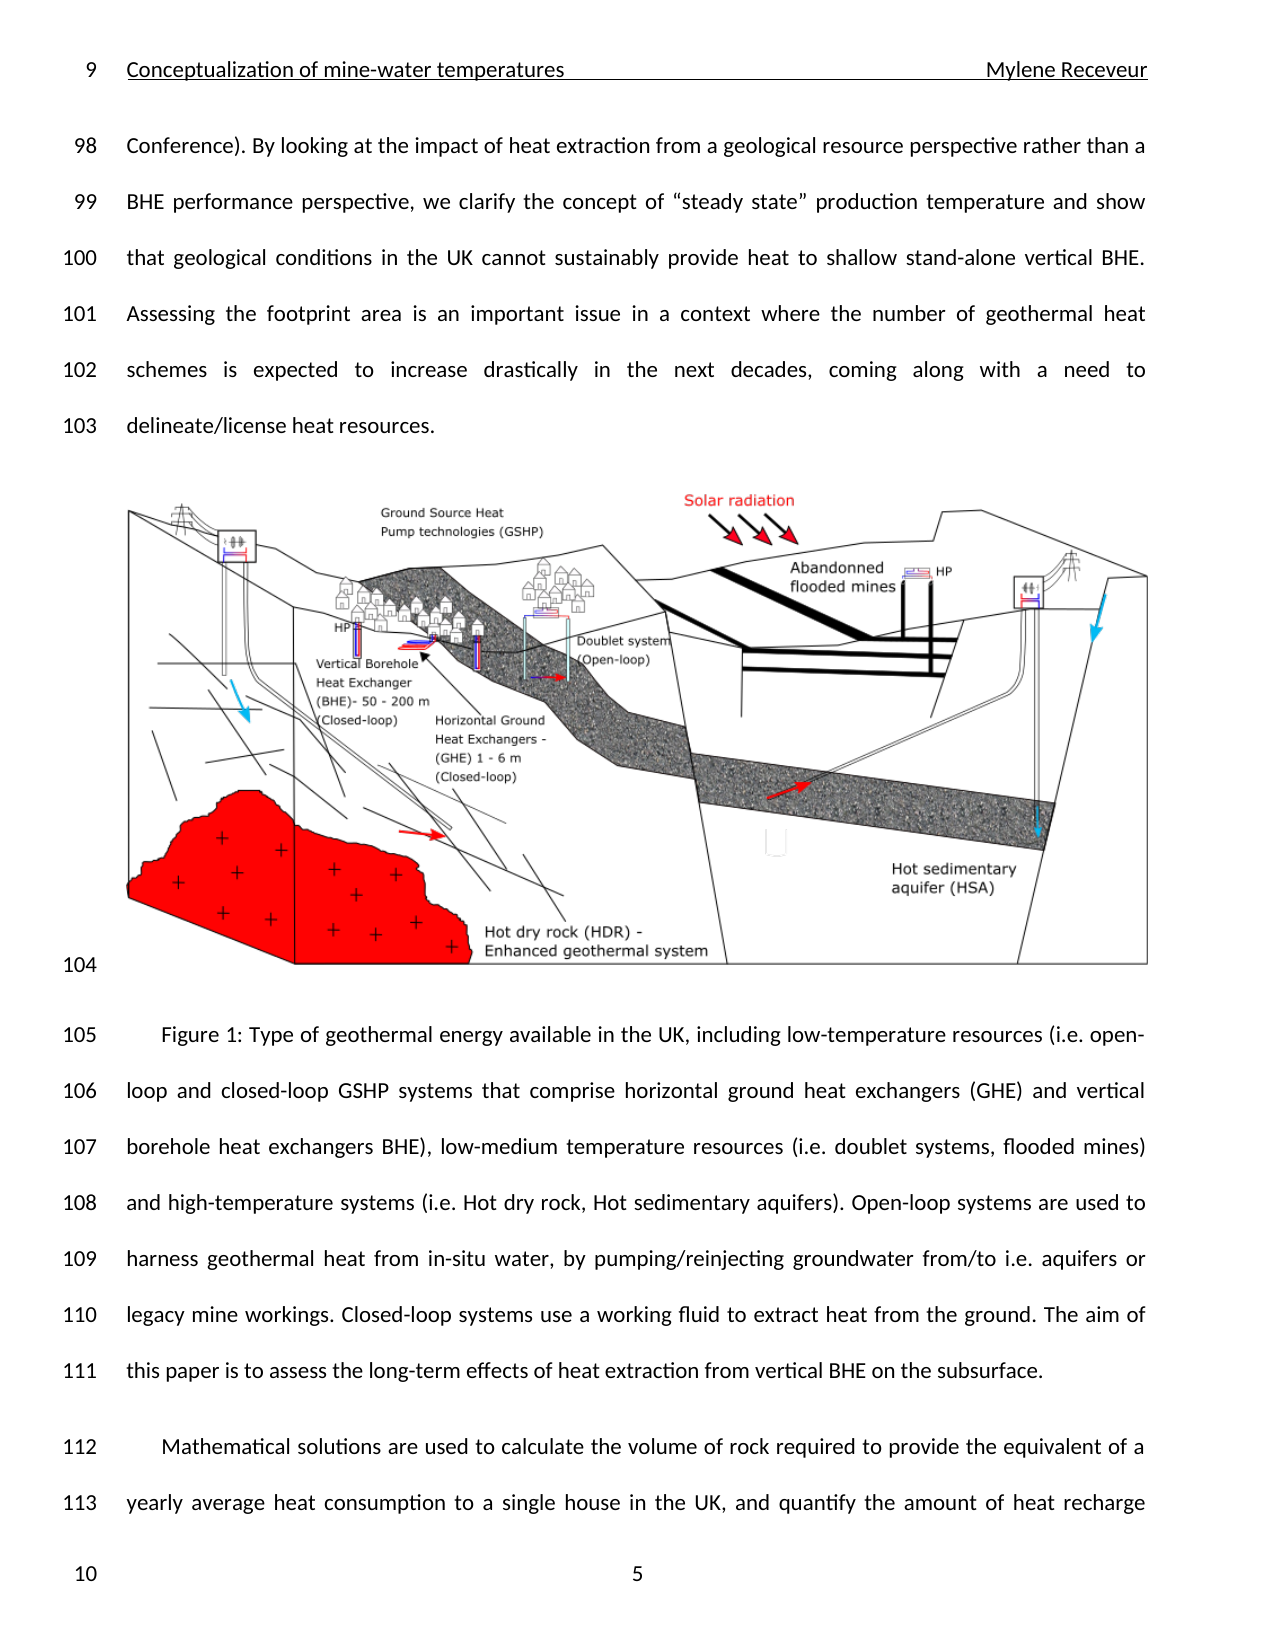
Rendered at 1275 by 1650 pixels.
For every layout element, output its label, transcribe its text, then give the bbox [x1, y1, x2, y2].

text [126, 1432, 1147, 1516]
text Figure 1: Type of geothermal energy available in the UK, including low-temperature resources (i.e. open-loop and closed-loop GSHP systems that comprise horizontal ground heat exchangers (GHE) and vertical borehole heat exchangers BHE), low-medium temperature resources (i.e. doublet systems, flooded mines) and high-temperature systems (i.e. Hot dry rock, Hot sedimentary aquifers). Open-loop systems are used to harness geothermal heat from in-situ water, by pumping/reinjecting groundwater from/to i.e. aquifers or legacy mine workings. Closed-loop systems use a working fluid to extract heat from the ground. The aim of this paper is to assess the long-term effects of heat extraction from vertical BHE on the subsurface. [126, 1020, 1147, 1384]
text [126, 131, 1147, 439]
picture [126, 487, 1148, 973]
